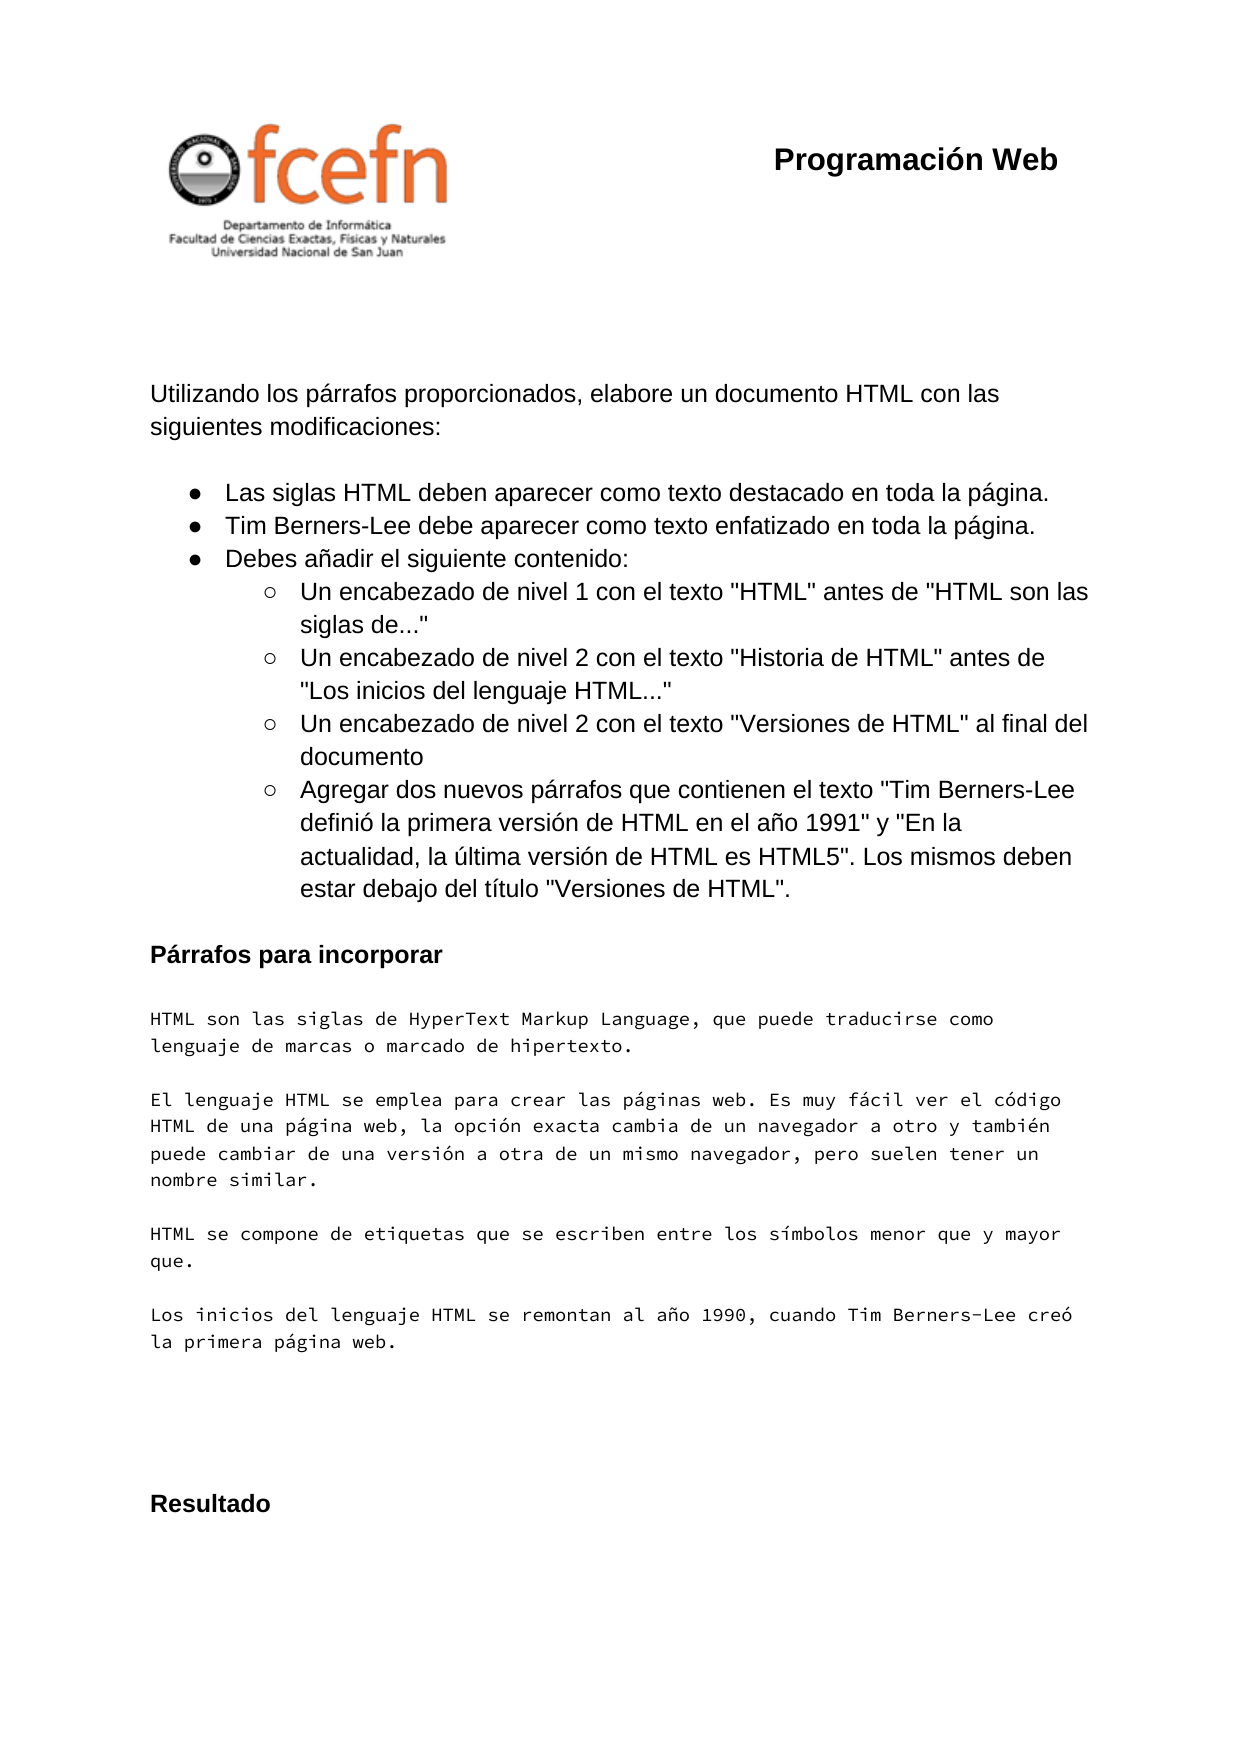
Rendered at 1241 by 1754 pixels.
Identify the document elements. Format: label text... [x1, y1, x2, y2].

picture [160, 115, 458, 269]
text Párrafos para incorporar [150, 941, 1090, 969]
text Resultado [150, 1489, 1090, 1518]
text HTML se compone de etiquetas que se escriben entre los símbolos menor que y mayor que. [150, 1222, 1090, 1273]
text El lenguaje HTML se emplea para crear las páginas web. Es muy fácil ver el código HTML de una página web, la opción exacta cambia de un navegador a otro y también puede cambiar de una versión a otra de un mismo navegador, pero suelen tener un nombre similar. [150, 1087, 1090, 1192]
list Las siglas HTML deben aparecer como texto destacado en toda la página. [187, 478, 1090, 507]
list Un encabezado de nivel 2 con el texto "Versiones de HTML" al final del documento [262, 709, 1090, 771]
list Un encabezado de nivel 1 con el texto "HTML" antes de "HTML son las siglas de..." [262, 577, 1090, 639]
list Tim Berners-Lee debe aparecer como texto enfatizado en toda la página. [187, 511, 1090, 540]
list Debes añadir el siguiente contenido: [187, 544, 1090, 573]
text HTML son las siglas de HyperText Markup Language, que puede traducirse como lenguaje de marcas o marcado de hipertexto. [150, 1007, 1090, 1057]
list Un encabezado de nivel 2 con el texto "Historia de HTML" antes de "Los inicios del lenguaje HTML..." [262, 643, 1090, 705]
text Utilizando los párrafos proporcionados, elabore un documento HTML con las siguientes modificaciones: [150, 379, 1090, 441]
list Agregar dos nuevos párrafos que contienen el texto "Tim Berners-Lee definió la primera versión de HTML en el año 1991" y "En la actualidad, la última versión de HTML es HTML5". Los mismos deben estar debajo del título "Versiones de HTML". [262, 775, 1090, 903]
text Los inicios del lenguaje HTML se remontan al año 1990, cuando Tim Berners-Lee creó la primera página web. [150, 1303, 1090, 1354]
